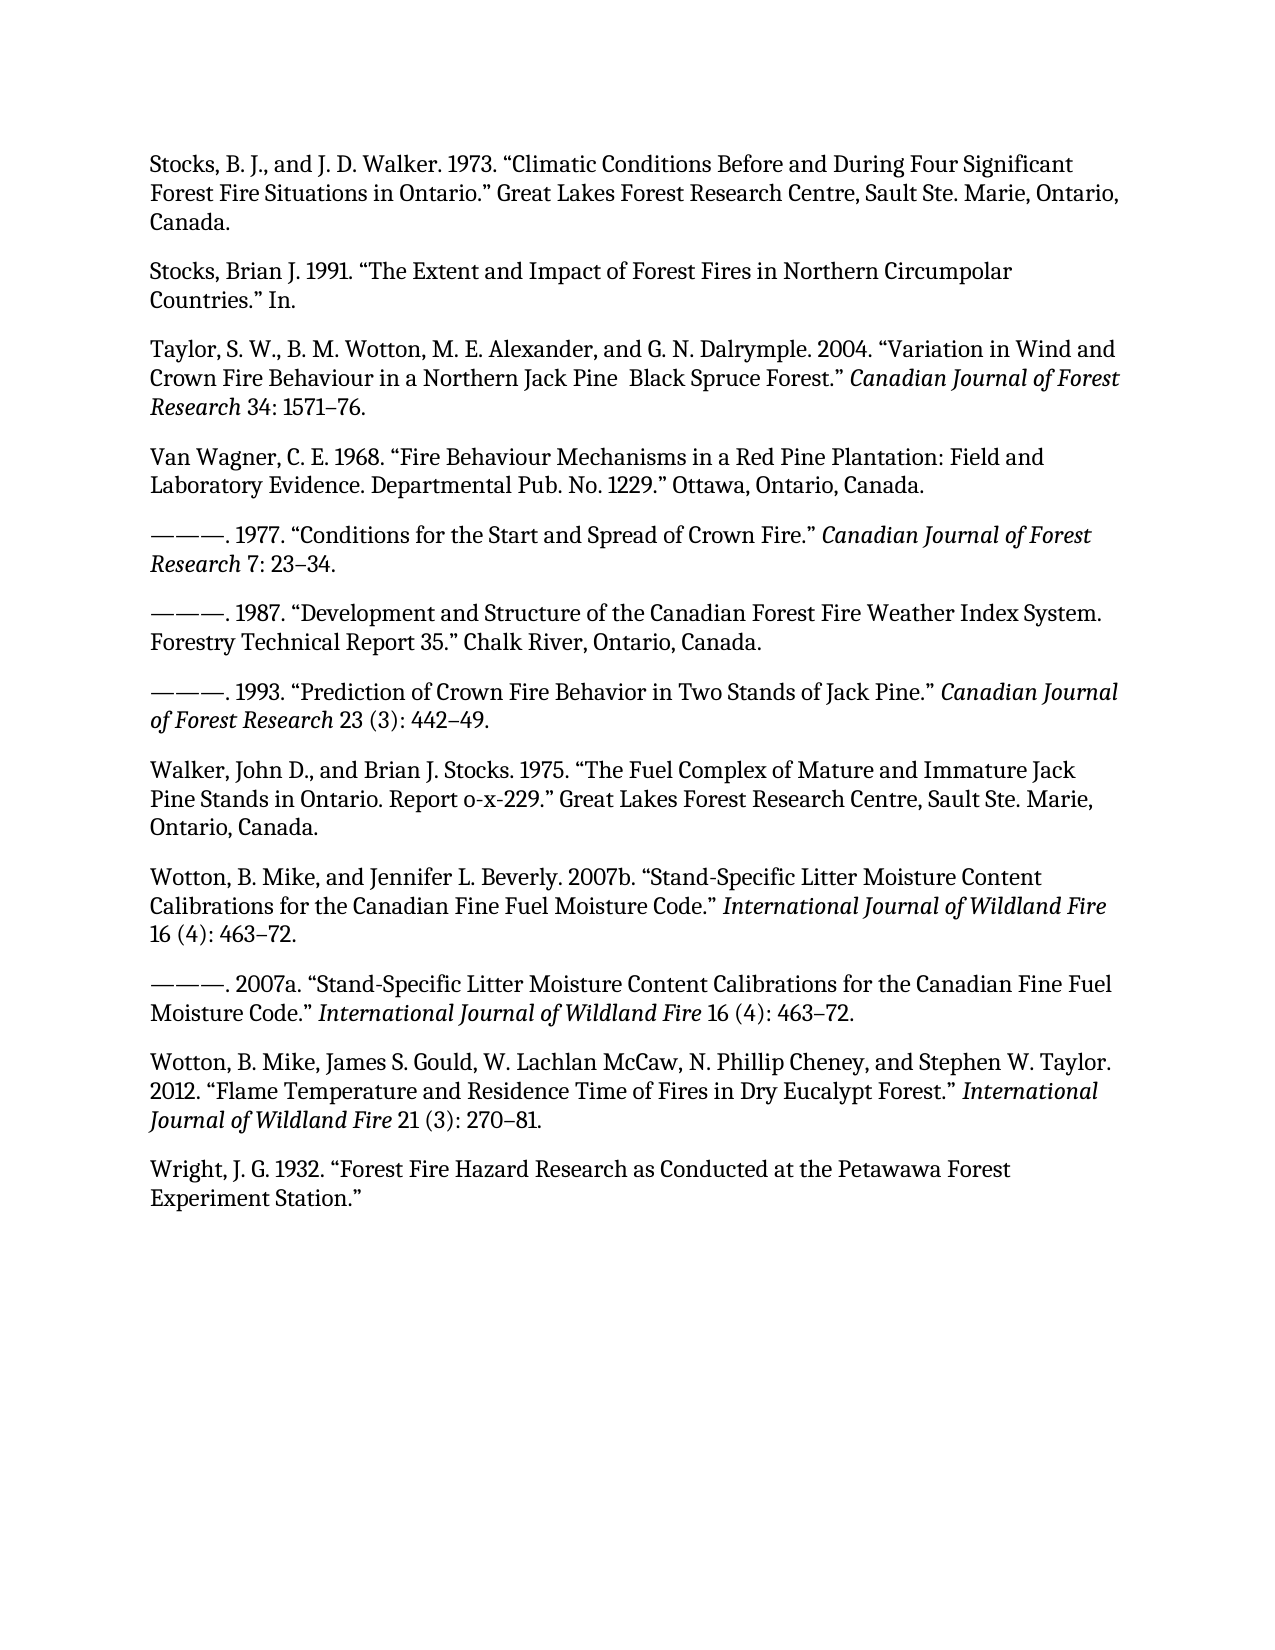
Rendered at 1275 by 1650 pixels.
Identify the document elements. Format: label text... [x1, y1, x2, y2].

text ———. 2007a. “Stand-Specific Litter Moisture Content Calibrations for the Canadian Fine Fuel Moisture Code.” International Journal of Wildland Fire 16 (4): 463–72. [150, 970, 1125, 1027]
text Wright, J. G. 1932. “Forest Fire Hazard Research as Conducted at the Petawawa Forest Experiment Station.” [150, 1155, 1125, 1213]
text Wotton, B. Mike, and Jennifer L. Beverly. 2007b. “Stand-Specific Litter Moisture Content Calibrations for the Canadian Fine Fuel Moisture Code.” International Journal of Wildland Fire 16 (4): 463–72. [150, 863, 1125, 949]
text Stocks, Brian J. 1991. “The Extent and Impact of Forest Fires in Northern Circumpolar Countries.” In. [150, 257, 1125, 314]
text Wotton, B. Mike, James S. Gould, W. Lachlan McCaw, N. Phillip Cheney, and Stephen W. Taylor. 2012. “Flame Temperature and Residence Time of Fires in Dry Eucalypt Forest.” International Journal of Wildland Fire 21 (3): 270–81. [150, 1048, 1125, 1134]
text Taylor, S. W., B. M. Wotton, M. E. Alexander, and G. N. Dalrymple. 2004. “Variation in Wind and Crown Fire Behaviour in a Northern Jack Pine Black Spruce Forest.” Canadian Journal of Forest Research 34: 1571–76. [150, 335, 1125, 422]
text ———. 1987. “Development and Structure of the Canadian Forest Fire Weather Index System. Forestry Technical Report 35.” Chalk River, Ontario, Canada. [150, 599, 1125, 657]
text ———. 1977. “Conditions for the Start and Spread of Crown Fire.” Canadian Journal of Forest Research 7: 23–34. [150, 521, 1125, 578]
text Van Wagner, C. E. 1968. “Fire Behaviour Mechanisms in a Red Pine Plantation: Field and Laboratory Evidence. Departmental Pub. No. 1229.” Ottawa, Ontario, Canada. [150, 442, 1125, 500]
text Stocks, B. J., and J. D. Walker. 1973. “Climatic Conditions Before and During Four Significant Forest Fire Situations in Ontario.” Great Lakes Forest Research Centre, Sault Ste. Marie, Ontario, Canada. [150, 150, 1125, 236]
text Walker, John D., and Brian J. Stocks. 1975. “The Fuel Complex of Mature and Immature Jack Pine Stands in Ontario. Report o-x-229.” Great Lakes Forest Research Centre, Sault Ste. Marie, Ontario, Canada. [150, 756, 1125, 842]
text ———. 1993. “Prediction of Crown Fire Behavior in Two Stands of Jack Pine.” Canadian Journal of Forest Research 23 (3): 442–49. [150, 677, 1125, 735]
